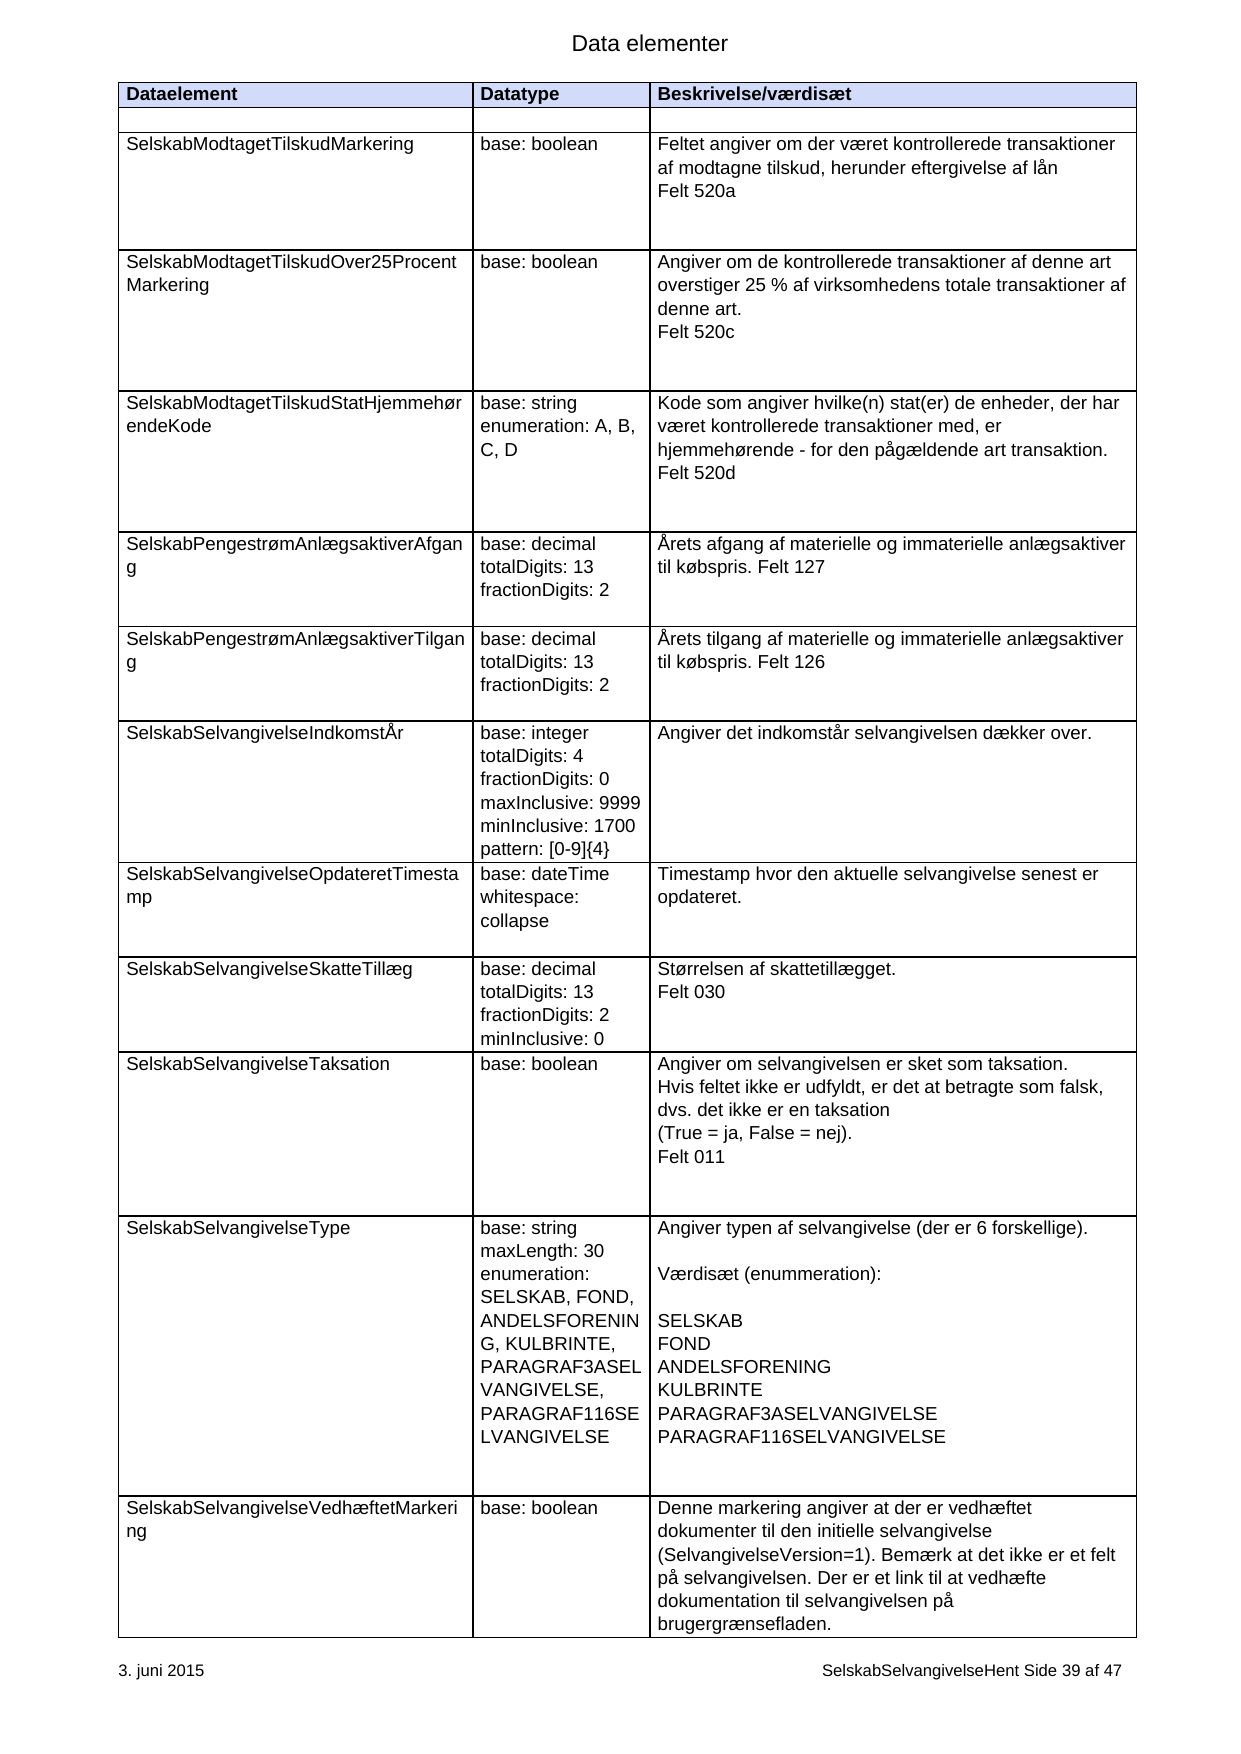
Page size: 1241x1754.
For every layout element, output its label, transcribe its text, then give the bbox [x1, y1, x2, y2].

table_cell Timestamp hvor den aktuelle selvangivelse senest er opdateret. [651, 863, 1136, 956]
table_cell SelskabSelvangivelseSkatteTillæg [119, 958, 472, 1051]
table_cell base: string maxLength: 30 enumeration: SELSKAB, FOND, ANDELSFORENING, KULBRINTE, PARAGRAF3ASELVANGIVELSE, PARAGRAF116SELVANGIVELSE [474, 1217, 649, 1495]
table_header Datatype [474, 83, 649, 107]
table_cell base: dateTime whitespace: collapse [474, 863, 649, 956]
table_cell Størrelsen af skattetillægget. Felt 030 [651, 958, 1136, 1051]
table_cell SelskabPengestrømAnlægsaktiverTilgang [119, 627, 472, 720]
table_cell SelskabSelvangivelseOpdateretTimestamp [119, 863, 472, 956]
table_cell SelskabSelvangivelseType [119, 1217, 472, 1495]
table_cell base: integer totalDigits: 4 fractionDigits: 0 maxInclusive: 9999 minInclusive: 1700 pattern: [0-9]{4} [474, 722, 649, 862]
table_cell Angiver om de kontrollerede transaktioner af denne art overstiger 25 % af virksomhedens totale transaktioner af denne art. Felt 520c [651, 251, 1136, 390]
table_cell Årets afgang af materielle og immaterielle anlægsaktiver til købspris. Felt 127 [651, 533, 1136, 626]
table_cell SelskabSelvangivelseTaksation [119, 1053, 472, 1215]
table_cell base: decimal totalDigits: 13 fractionDigits: 2 [474, 627, 649, 720]
table_cell Feltet angiver om der været kontrollerede transaktioner af modtagne tilskud, herunder eftergivelse af lån Felt 520a [651, 133, 1136, 249]
table_cell SelskabModtagetTilskudStatHjemmehørendeKode [119, 392, 472, 531]
table_header Beskrivelse/værdisæt [651, 83, 1136, 107]
table_cell SelskabModtagetTilskudMarkering [119, 133, 472, 249]
table_cell base: boolean [474, 1053, 649, 1215]
table_cell Angiver det indkomstår selvangivelsen dækker over. [651, 722, 1136, 862]
table_cell SelskabSelvangivelseIndkomstÅr [119, 722, 472, 862]
table_cell base: boolean [474, 1497, 649, 1637]
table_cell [119, 108, 472, 132]
table_cell Kode som angiver hvilke(n) stat(er) de enheder, der har været kontrollerede transaktioner med, er hjemmehørende - for den pågældende art transaktion. Felt 520d [651, 392, 1136, 531]
table_cell Angiver typen af selvangivelse (der er 6 forskellige). Værdisæt (enummeration): SELSKAB FOND ANDELSFORENING KULBRINTE PARAGRAF3ASELVANGIVELSE PARAGRAF116SELVANGIVELSE [651, 1217, 1136, 1495]
table_cell SelskabModtagetTilskudOver25ProcentMarkering [119, 251, 472, 390]
table_cell base: decimal totalDigits: 13 fractionDigits: 2 minInclusive: 0 [474, 958, 649, 1051]
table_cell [474, 108, 649, 132]
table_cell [651, 108, 1136, 132]
table_cell base: decimal totalDigits: 13 fractionDigits: 2 [474, 533, 649, 626]
table_cell base: string enumeration: A, B, C, D [474, 392, 649, 531]
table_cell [651, 1497, 1136, 1637]
table_cell Årets tilgang af materielle og immaterielle anlægsaktiver til købspris. Felt 126 [651, 627, 1136, 720]
table_cell base: boolean [474, 251, 649, 390]
table_cell base: boolean [474, 133, 649, 249]
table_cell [119, 1497, 472, 1637]
table_cell SelskabPengestrømAnlægsaktiverAfgang [119, 533, 472, 626]
table_header Dataelement [119, 83, 472, 107]
table_cell Angiver om selvangivelsen er sket som taksation. Hvis feltet ikke er udfyldt, er det at betragte som falsk, dvs. det ikke er en taksation (True = ja, False = nej). Felt 011 [651, 1053, 1136, 1215]
